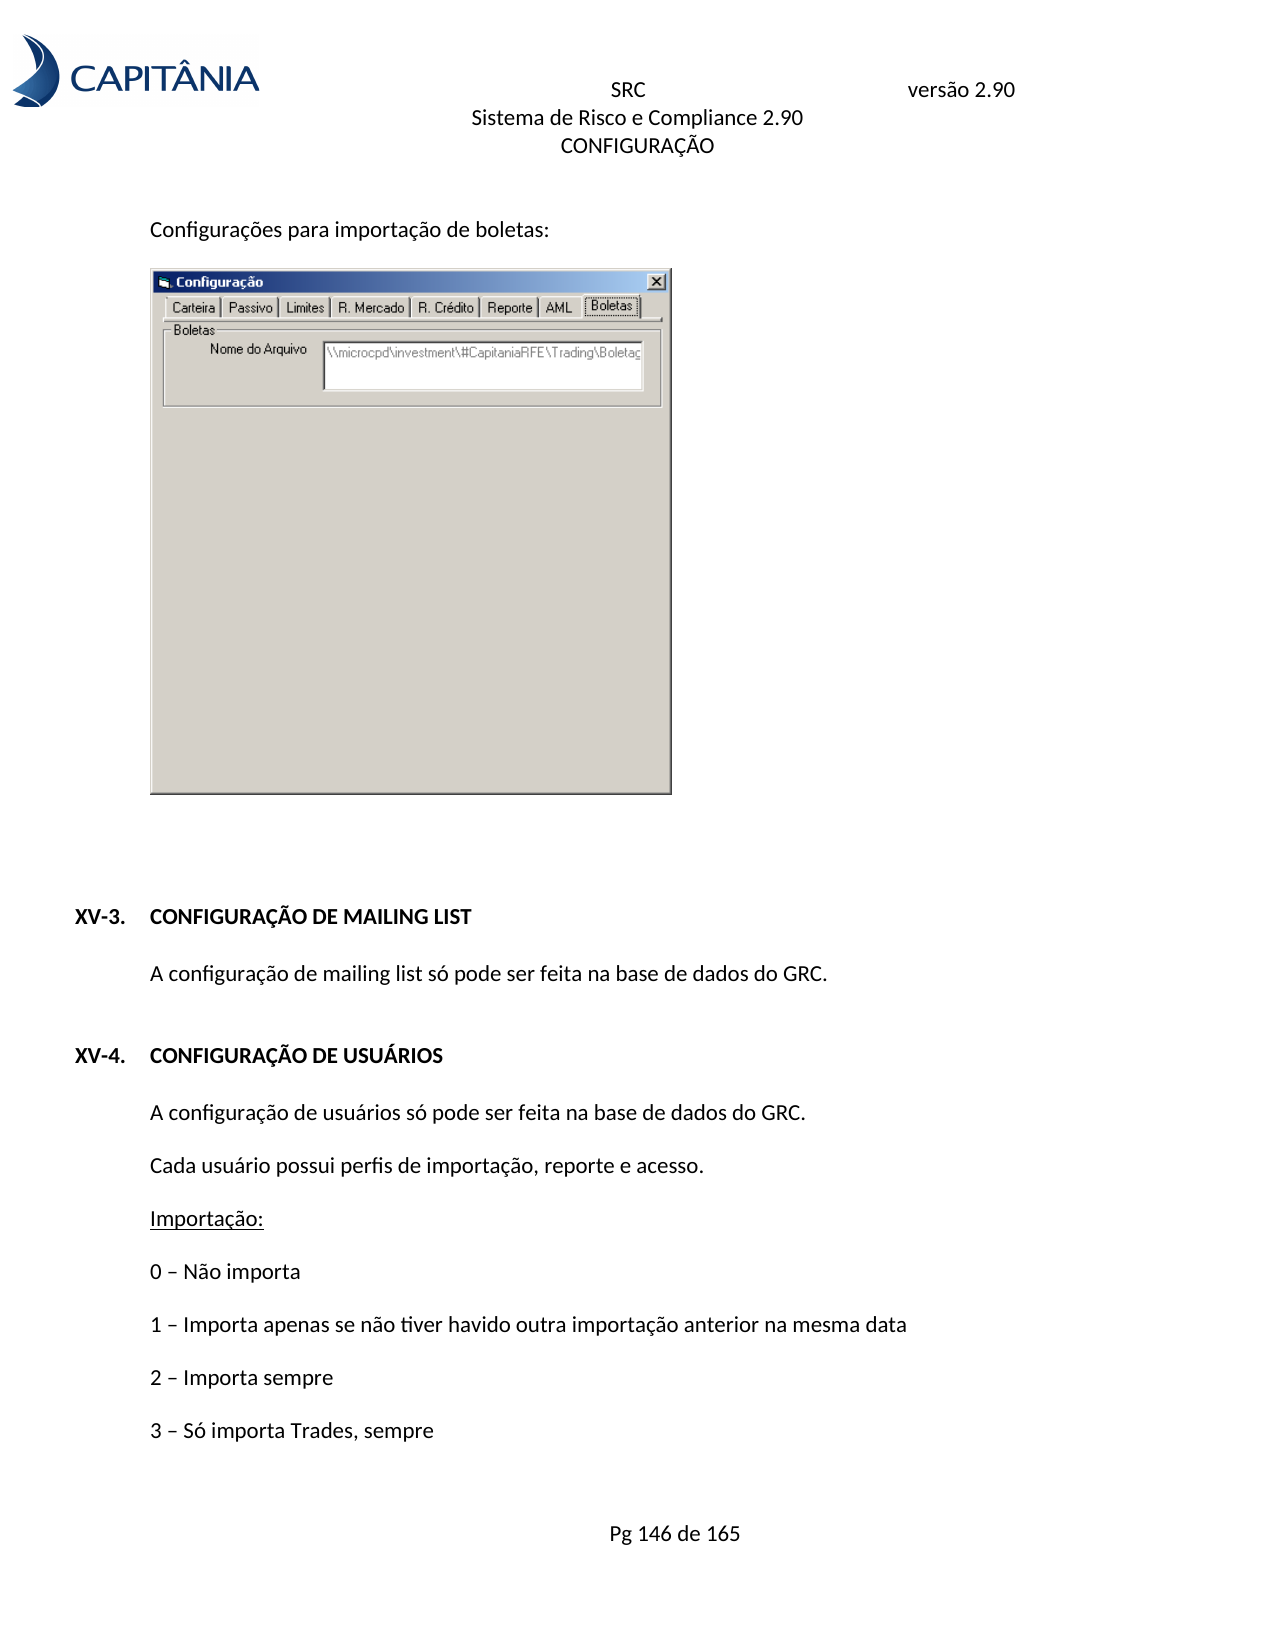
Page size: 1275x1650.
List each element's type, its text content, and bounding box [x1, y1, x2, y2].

picture [150, 268, 672, 795]
text 2 – Importa sempre [150, 1363, 1200, 1392]
text 1 – Importa apenas se não tiver havido outra importação anterior na mesma data [150, 1311, 1200, 1338]
picture [12, 34, 260, 107]
text Configurações para importação de boletas: [75, 215, 1200, 243]
text 0 – Não importa [150, 1257, 1200, 1286]
text Importação: [150, 1204, 1200, 1232]
text Cada usuário possui perfis de importação, reporte e acesso. [150, 1151, 1200, 1179]
subtitle CONFIGURAÇÃO DE USUÁRIOS [75, 1041, 1200, 1069]
text 3 – Só importa Trades, sempre [150, 1417, 1200, 1444]
subtitle CONFIGURAÇÃO DE MAILING LIST [75, 902, 1200, 930]
text A configuração de usuários só pode ser feita na base de dados do GRC. [150, 1098, 1200, 1126]
text A configuração de mailing list só pode ser feita na base de dados do GRC. [150, 959, 1200, 987]
